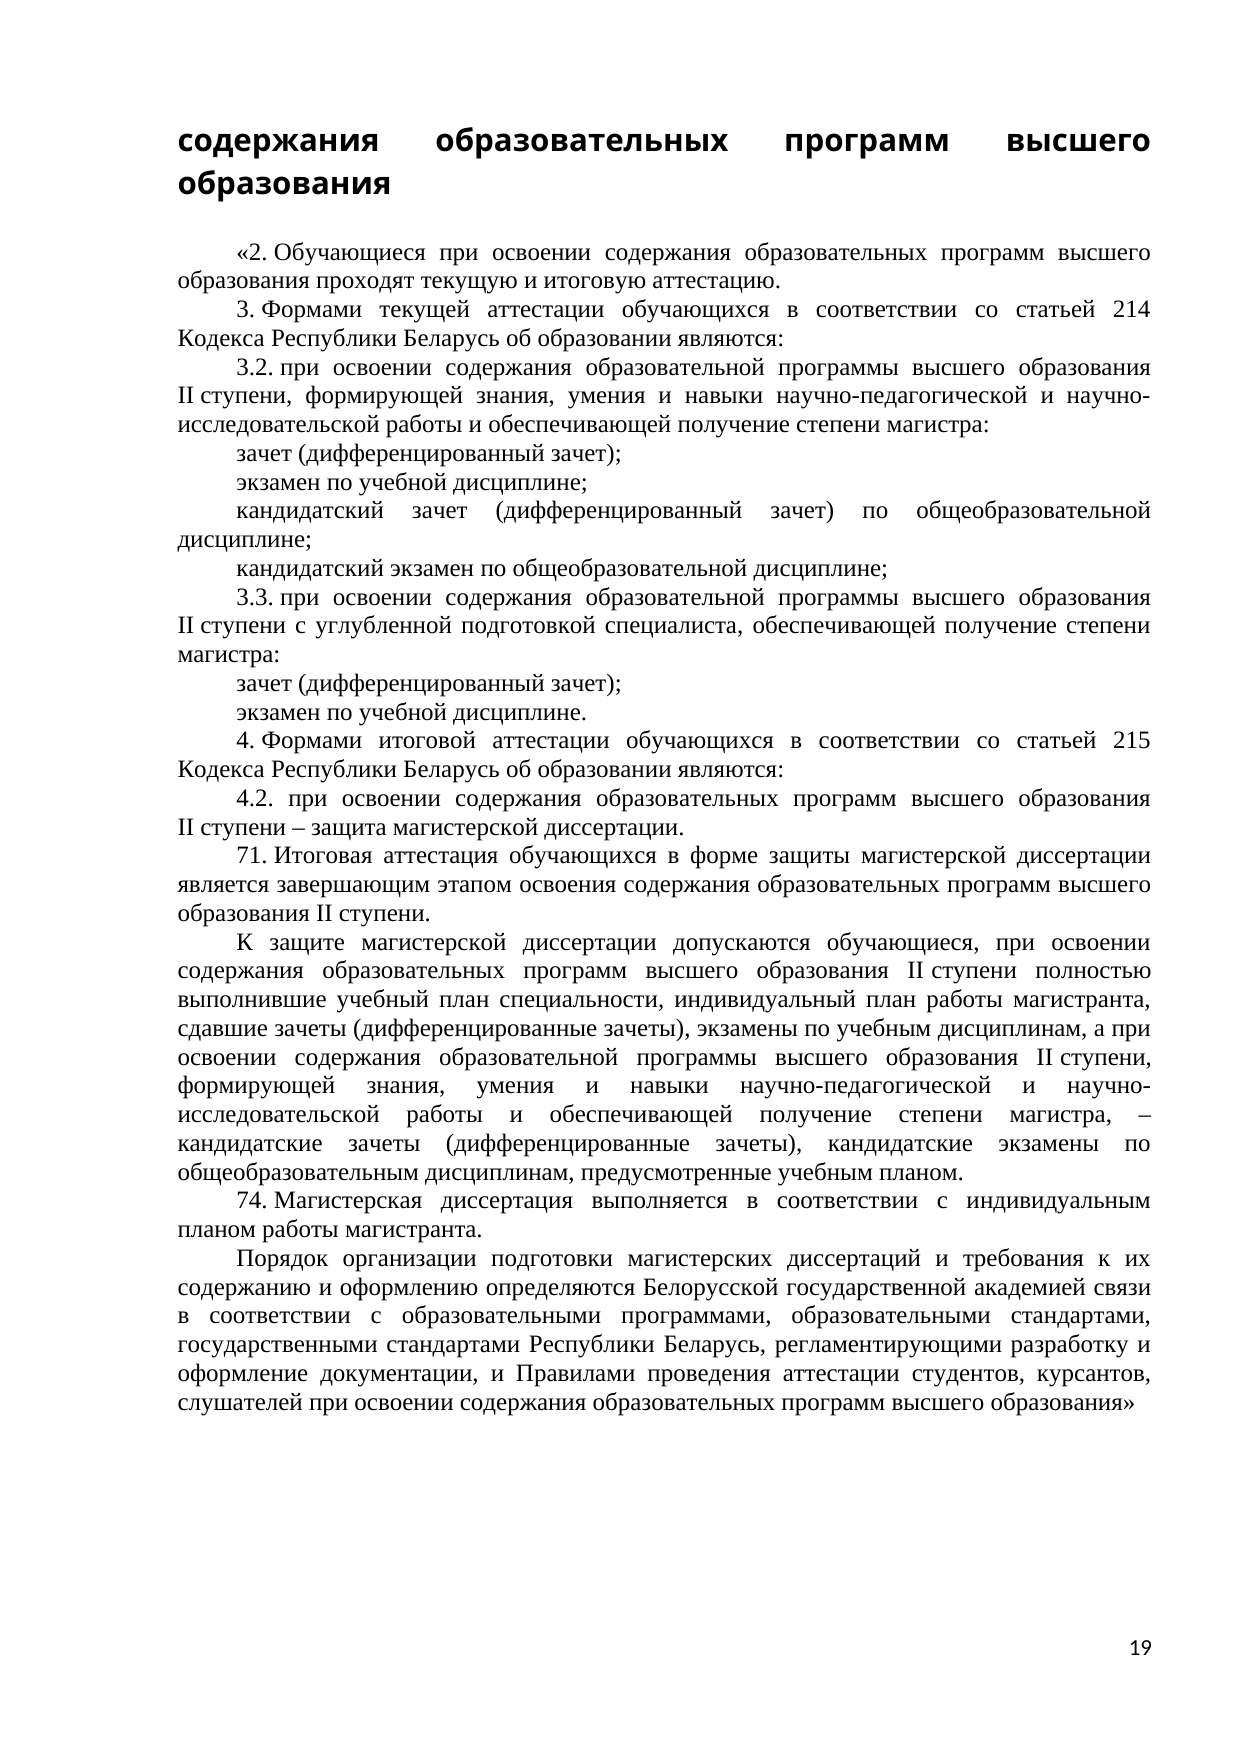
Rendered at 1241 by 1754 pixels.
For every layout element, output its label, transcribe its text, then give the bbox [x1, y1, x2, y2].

text экзамен по учебной дисциплине; [177, 467, 1152, 496]
text 71. Итоговая аттестация обучающихся в форме защиты магистерской диссертации является завершающим этапом освоения содержания образовательных программ высшего образования II ступени. [177, 841, 1152, 927]
text 4. Формами итоговой аттестации обучающихся в соответствии со статьей 215 Кодекса Республики Беларусь об образовании являются: [177, 726, 1152, 783]
text зачет (дифференцированный зачет); [177, 668, 1152, 697]
text К защите магистерской диссертации допускаются обучающиеся, при освоении содержания образовательных программ высшего образования II ступени полностью выполнившие учебный план специальности, индивидуальный план работы магистранта, сдавшие зачеты (дифференцированные зачеты), экзамены по учебным дисциплинам, а при освоении содержания образовательной программы высшего образования II ступени, формирующей знания, умения и навыки научно-педагогической и научно-исследовательской работы и обеспечивающей получение степени магистра, – кандидатские зачеты (дифференцированные зачеты), кандидатские экзамены по общеобразовательным дисциплинам, предусмотренные учебным планом. [177, 927, 1152, 1186]
text зачет (дифференцированный зачет); [177, 438, 1152, 467]
text 74. Магистерская диссертация выполняется в соответствии с индивидуальным планом работы магистранта. [177, 1186, 1152, 1243]
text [177, 118, 1152, 203]
text кандидатский зачет (дифференцированный зачет) по общеобразовательной дисциплине; [177, 496, 1152, 553]
text экзамен по учебной дисциплине. [177, 697, 1152, 726]
text 3.2. при освоении содержания образовательной программы высшего образования II ступени, формирующей знания, умения и навыки научно-педагогической и научно-исследовательской работы и обеспечивающей получение степени магистра: [177, 352, 1152, 438]
text 4.2. при освоении содержания образовательных программ высшего образования II ступени – защита магистерской диссертации. [177, 783, 1152, 841]
text «2. Обучающиеся при освоении содержания образовательных программ высшего образования проходят текущую и итоговую аттестацию. [177, 237, 1152, 294]
text 3. Формами текущей аттестации обучающихся в соответствии со статьей 214 Кодекса Республики Беларусь об образовании являются: [177, 294, 1152, 352]
text кандидатский экзамен по общеобразовательной дисциплине; [177, 553, 1152, 582]
text 3.3. при освоении содержания образовательной программы высшего образования II ступени с углубленной подготовкой специалиста, обеспечивающей получение степени магистра: [177, 582, 1152, 668]
text Порядок организации подготовки магистерских диссертаций и требования к их содержанию и оформлению определяются Белорусской государственной академией связи в соответствии с образовательными программами, образовательными стандартами, государственными стандартами Республики Беларусь, регламентирующими разработку и оформление документации, и Правилами проведения аттестации студентов, курсантов, слушателей при освоении содержания образовательных программ высшего образования» [177, 1243, 1152, 1416]
